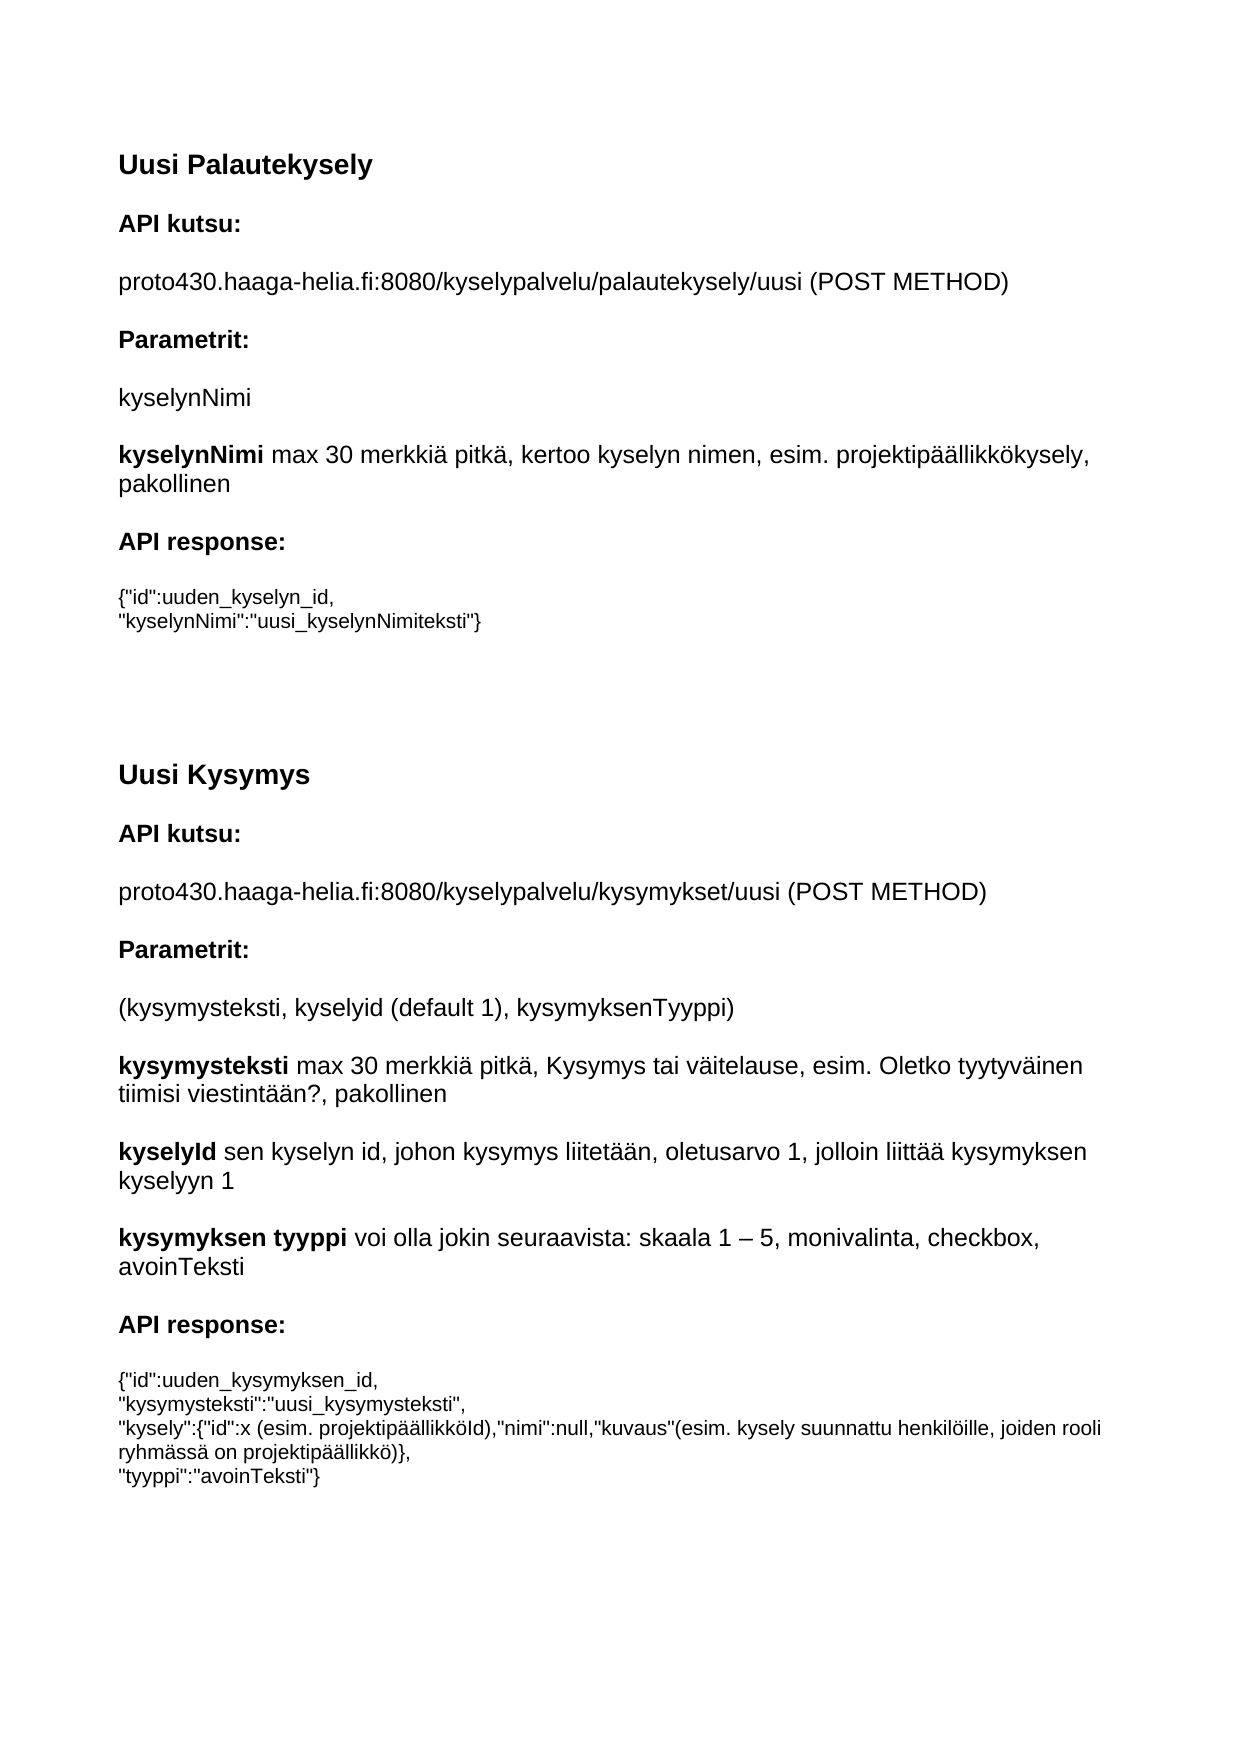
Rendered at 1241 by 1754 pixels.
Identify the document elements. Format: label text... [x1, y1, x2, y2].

text API response: [118, 527, 1122, 556]
text proto430.haaga-helia.fi:8080/kyselypalvelu/kysymykset/uusi (POST METHOD) [118, 877, 1122, 906]
text kyselynNimi max 30 merkkiä pitkä, kertoo kyselyn nimen, esim. projektipäällikkökysely, pakollinen [118, 440, 1122, 498]
text {"id":uuden_kysymyksen_id, [118, 1368, 1122, 1392]
text "tyyppi":"avoinTeksti"} [118, 1464, 1122, 1488]
text kyselynNimi [118, 383, 1122, 412]
text API kutsu: [118, 819, 1122, 848]
text kyselyId sen kyselyn id, johon kysymys liitetään, oletusarvo 1, jolloin liittää kysymyksen kyselyyn 1 [118, 1137, 1122, 1194]
text (kysymysteksti, kyselyid (default 1), kysymyksenTyyppi) [118, 993, 1122, 1022]
text Parametrit: [118, 935, 1122, 964]
text kysymysteksti max 30 merkkiä pitkä, Kysymys tai väitelause, esim. Oletko tyytyväinen tiimisi viestintään?, pakollinen [118, 1051, 1122, 1108]
text proto430.haaga-helia.fi:8080/kyselypalvelu/palautekysely/uusi (POST METHOD) [118, 267, 1122, 296]
text Uusi Kysymys [118, 758, 1122, 790]
text {"id":uuden_kyselyn_id, [118, 585, 1122, 609]
text Parametrit: [118, 325, 1122, 354]
text kysymyksen tyyppi voi olla jokin seuraavista: skaala 1 – 5, monivalinta, checkbox, avoinTeksti [118, 1223, 1122, 1281]
text Uusi Palautekysely [118, 148, 1122, 180]
text "kyselynNimi":"uusi_kyselynNimiteksti"} [118, 609, 1122, 633]
text "kysymysteksti":"uusi_kysymysteksti", [118, 1392, 1122, 1416]
text "kysely":{"id":x (esim. projektipäällikköId),"nimi":null,"kuvaus"(esim. kysely suunnattu henkilöille, joiden rooli ryhmässä on projektipäällikkö)}, [118, 1416, 1122, 1464]
text API kutsu: [118, 209, 1122, 238]
text API response: [118, 1310, 1122, 1339]
